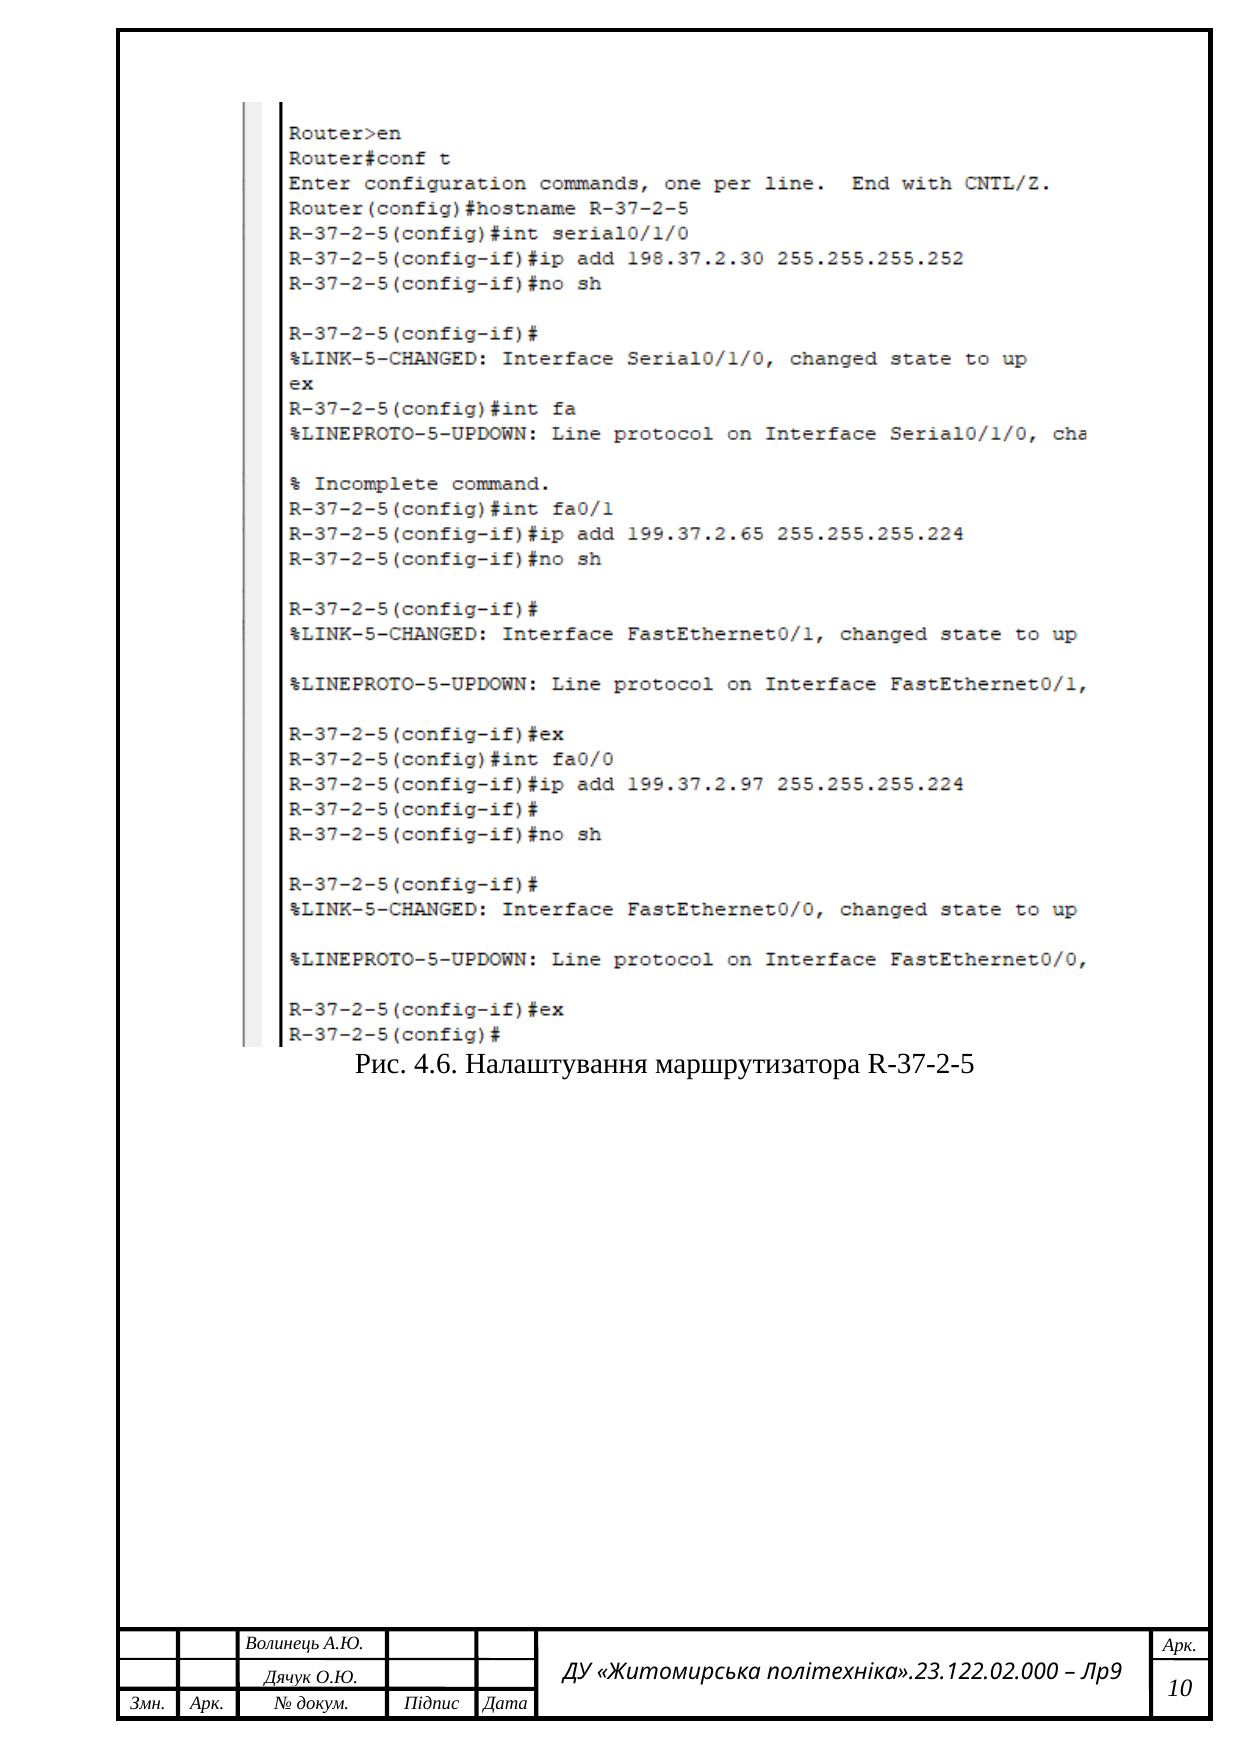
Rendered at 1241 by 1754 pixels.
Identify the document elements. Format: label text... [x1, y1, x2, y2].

text Рис. 4.6. Налаштування маршрутизатора R-37-2-5 [148, 1046, 1181, 1080]
picture [242, 102, 1087, 1047]
